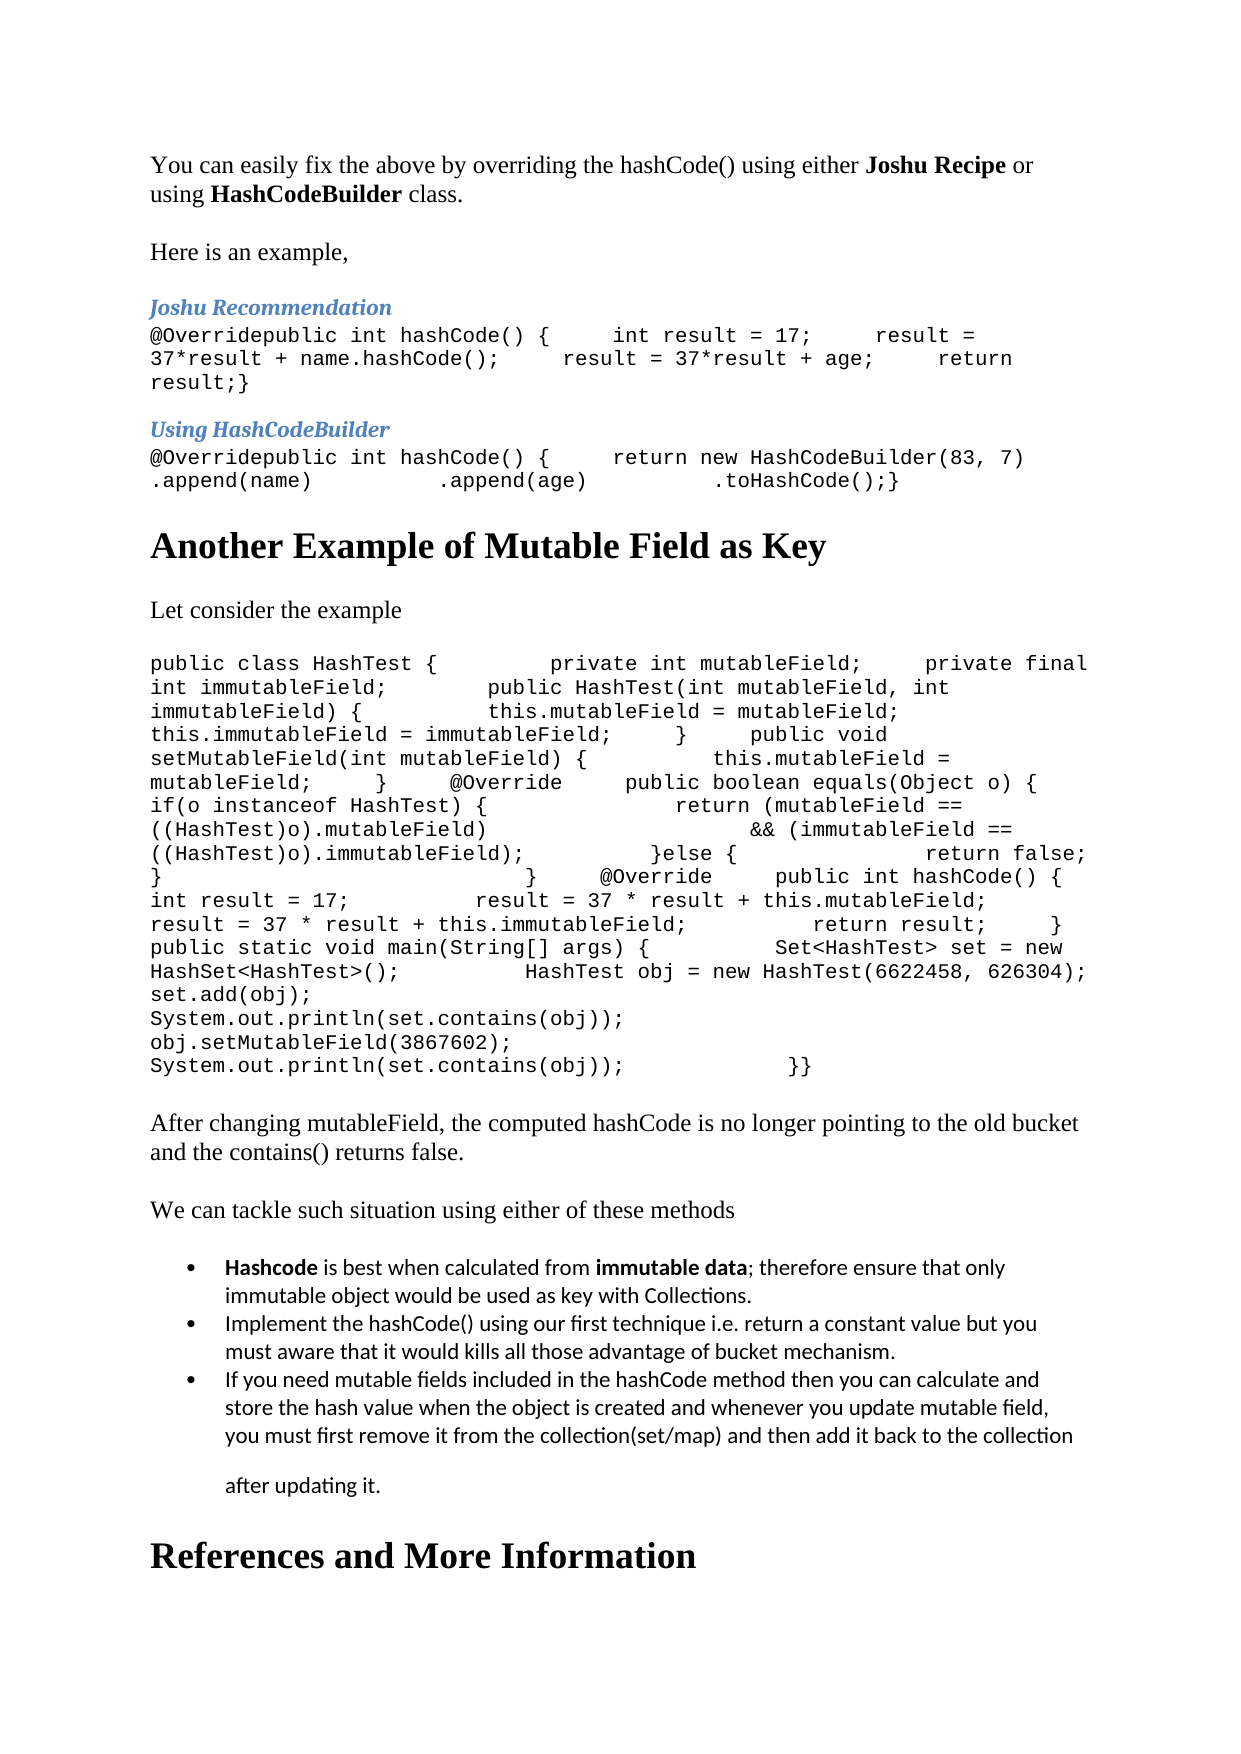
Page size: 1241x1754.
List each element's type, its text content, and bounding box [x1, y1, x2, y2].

subtitle References and More Information [150, 1533, 1090, 1576]
list If you need mutable fields included in the hashCode method then you can calculate and store the hash value when the object is created and whenever you update mutable field, you must first remove it from the collection(set/map) and then add it back to the collection after updating it. [187, 1365, 1090, 1504]
text Here is an example, [150, 237, 1090, 265]
text @Overridepublic int hashCode() { int result = 17; result = 37*result + name.hashCode(); result = 37*result + age; return result;} [150, 325, 1090, 396]
list Hashcode is best when calculated from immutable data; therefore ensure that only immutable object would be used as key with Collections. [187, 1253, 1090, 1309]
text public class HashTest { private int mutableField; private final int immutableField; public HashTest(int mutableField, int immutableField) { this.mutableField = mutableField; this.immutableField = immutableField; } public void setMutableField(int mutableField) { this.mutableField = mutableField; } @Override public boolean equals(Object o) { if(o instanceof HashTest) { return (mutableField == ((HashTest)o).mutableField) && (immutableField == ((HashTest)o).immutableField); }else { return false; } } @Override public int hashCode() { int result = 17; result = 37 * result + this.mutableField; result = 37 * result + this.immutableField; return result; } public static void main(String[] args) { Set<HashTest> set = new HashSet<HashTest>(); HashTest obj = new HashTest(6622458, 626304); set.add(obj); System.out.println(set.contains(obj)); obj.setMutableField(3867602); System.out.println(set.contains(obj)); }} [150, 653, 1090, 1079]
list Implement the hashCode() using our first technique i.e. return a constant value but you must aware that it would kills all those advantage of bucket mechanism. [187, 1309, 1090, 1365]
text After changing mutableField, the computed hashCode is no longer pointing to the old bucket and the contains() returns false. [150, 1108, 1090, 1166]
text We can tackle such situation using either of these methods [150, 1195, 1090, 1224]
subtitle Joshu Recommendation [150, 294, 1090, 321]
subtitle Another Example of Mutable Field as Key [150, 523, 1090, 566]
text Let consider the example [150, 596, 1090, 624]
text @Overridepublic int hashCode() { return new HashCodeBuilder(83, 7) .append(name) .append(age) .toHashCode();} [150, 447, 1090, 494]
text You can easily fix the above by overriding the hashCode() using either Joshu Recipe or using HashCodeBuilder class. [150, 150, 1090, 207]
subtitle Using HashCodeBuilder [150, 417, 1090, 443]
